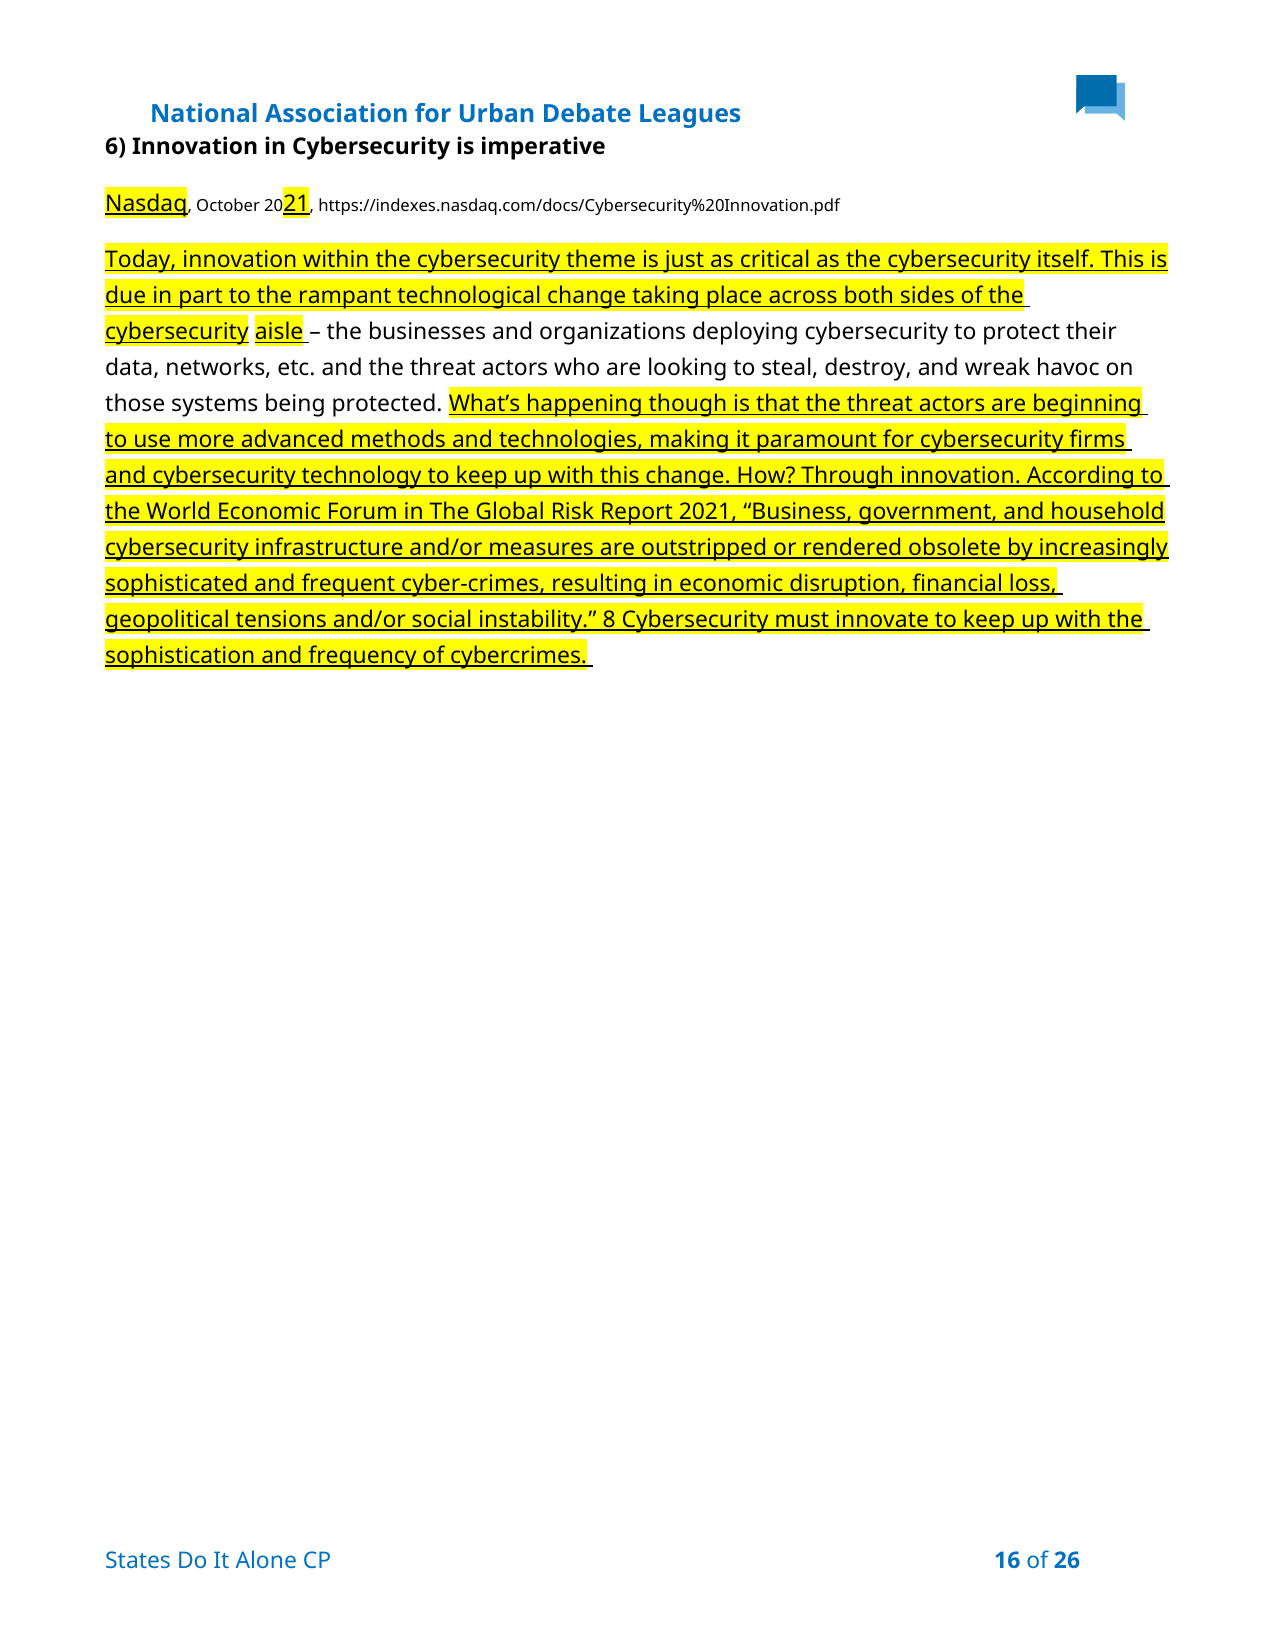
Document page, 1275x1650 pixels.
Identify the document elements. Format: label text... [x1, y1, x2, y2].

text Nasdaq, October 2021, https://indexes.nasdaq.com/docs/Cybersecurity%20Innovation.pdf [309, 187, 1170, 218]
picture [1075, 75, 1125, 123]
subtitle 6) Innovation in Cybersecurity is imperative [105, 130, 1170, 161]
text Today, innovation within the cybersecurity theme is just as critical as the cybersecurity itself. This is due in part to the rampant technological change taking place across both sides of the cybersecurity aisle – the businesses and organizations deploying cybersecurity to protect their data, networks, etc. and the threat actors who are looking to steal, destroy, and wreak havoc on those systems being protected. What’s happening though is that the threat actors are beginning to use more advanced methods and technologies, making it paramount for cybersecurity firms and cybersecurity technology to keep up with this change. How? Through innovation. According to the World Economic Forum in The Global Risk Report 2021, “Business, government, and household cybersecurity infrastructure and/or measures are outstripped or rendered obsolete by increasingly sophisticated and frequent cyber-crimes, resulting in economic disruption, financial loss, geopolitical tensions and/or social instability.” 8 Cybersecurity must innovate to keep up with the sophistication and frequency of cybercrimes. [105, 487, 1170, 670]
text Today, innovation within the cybersecurity theme is just as critical as the cybersecurity itself. This is due in part to the rampant technological change taking place across both sides of the cybersecurity aisle – the businesses and organizations deploying cybersecurity to protect their data, networks, etc. and the threat actors who are looking to steal, destroy, and wreak havoc on those systems being protected. What’s happening though is that the threat actors are beginning to use more advanced methods and technologies, making it paramount for cybersecurity firms and cybersecurity technology to keep up with this change. How? Through innovation. According to the World Economic Forum in The Global Risk Report 2021, “Business, government, and household cybersecurity infrastructure and/or measures are outstripped or rendered obsolete by increasingly sophisticated and frequent cyber-crimes, resulting in economic disruption, financial loss, geopolitical tensions and/or social instability.” 8 Cybersecurity must innovate to keep up with the sophistication and frequency of cybercrimes. [105, 243, 1170, 485]
